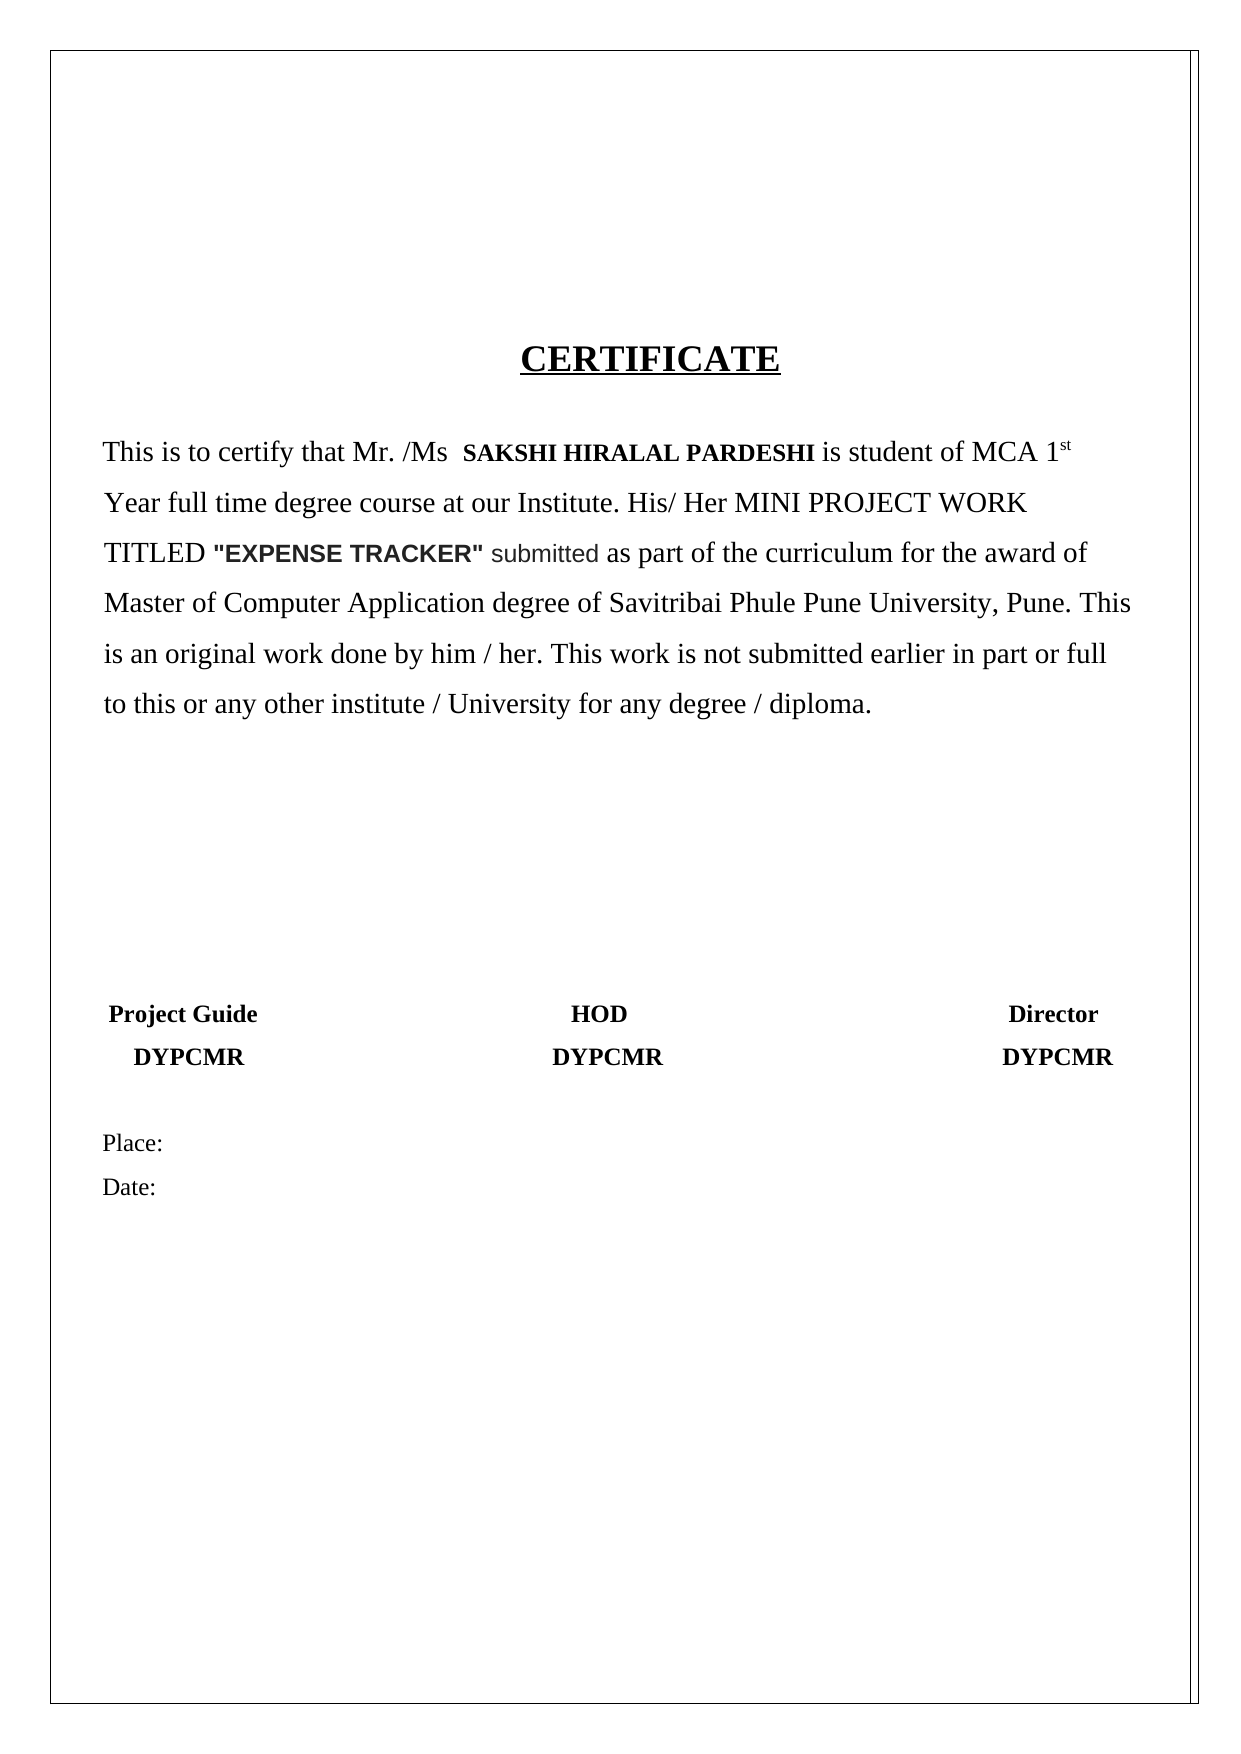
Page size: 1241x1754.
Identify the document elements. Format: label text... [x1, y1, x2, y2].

text Place: [102, 1128, 1198, 1157]
text CERTIFICATE [102, 336, 1198, 379]
text Project Guide HOD Director [102, 999, 1198, 1028]
text DYPCMR DYPCMR DYPCMR [102, 1042, 1198, 1071]
text Date: [102, 1172, 1198, 1200]
text This is to certify that Mr. /Ms SAKSHI HIRALAL PARDESHI is student of MCA 1st Year full time degree course at our Institute. His/ Her MINI PROJECT WORK TITLED "EXPENSE TRACKER" submitted as part of the curriculum for the award of Master of Computer Application degree of Savitribai Phule Pune University, Pune. This is an original work done by him / her. This work is not submitted earlier in part or full to this or any other institute / University for any degree / diploma. [102, 434, 1135, 719]
